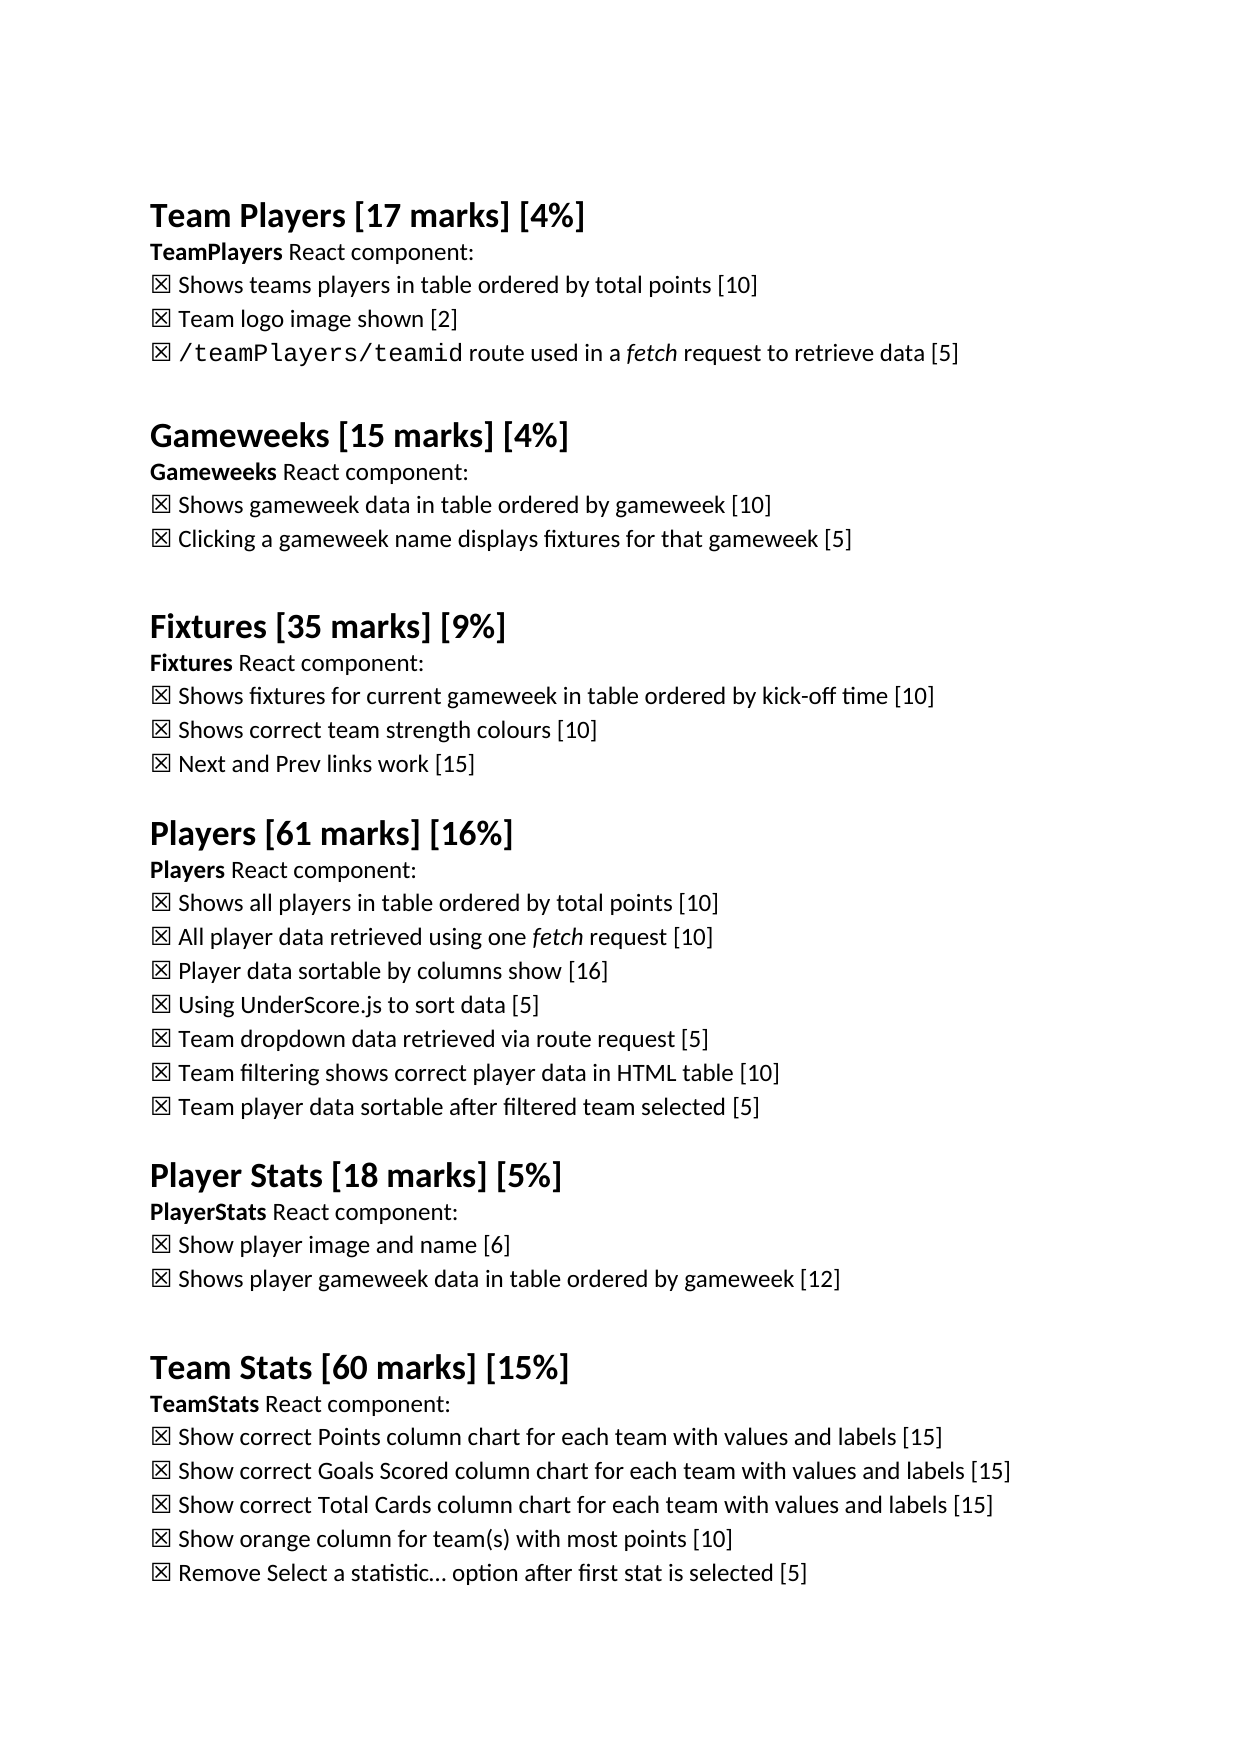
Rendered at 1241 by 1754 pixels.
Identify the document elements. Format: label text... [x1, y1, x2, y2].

text Next and Prev links work [15] [150, 746, 1090, 780]
text Show correct Points column chart for each team with values and labels [15] [150, 1418, 1090, 1452]
text Team player data sortable after filtered team selected [5] [150, 1089, 1090, 1123]
text Show orange column for team(s) with most points [10] [150, 1521, 1090, 1555]
text Gameweeks React component: [150, 456, 1090, 486]
text Shows teams players in table ordered by total points [10] [150, 267, 1090, 301]
text Clicking a gameweek name displays fixtures for that gameweek [5] [150, 520, 1090, 554]
text Team dropdown data retrieved via route request [5] [150, 1021, 1090, 1054]
text Team Stats [60 marks] [15%] [150, 1345, 1090, 1388]
text Players React component: [150, 854, 1090, 884]
text Team filtering shows correct player data in HTML table [10] [150, 1054, 1090, 1089]
text Team Players [17 marks] [4%] [150, 193, 1090, 236]
text Shows all players in table ordered by total points [10] [150, 884, 1090, 918]
text Using UnderScore.js to sort data [5] [150, 986, 1090, 1021]
text Players [61 marks] [16%] [150, 811, 1090, 854]
text Shows correct team strength colours [10] [150, 712, 1090, 746]
text Player Stats [18 marks] [5%] [150, 1153, 1090, 1196]
text PlayerStats React component: [150, 1196, 1090, 1227]
text Shows gameweek data in table ordered by gameweek [10] [150, 486, 1090, 520]
text TeamStats React component: [150, 1388, 1090, 1418]
text All player data retrieved using one fetch request [10] [150, 918, 1090, 952]
text Gameweeks [15 marks] [4%] [150, 413, 1090, 456]
text Show correct Goals Scored column chart for each team with values and labels [15] [150, 1452, 1090, 1487]
text Remove Select a statistic… option after first stat is selected [5] [150, 1555, 1090, 1589]
text Show correct Total Cards column chart for each team with values and labels [15] [150, 1487, 1090, 1521]
text Player data sortable by columns show [16] [150, 952, 1090, 986]
text Shows fixtures for current gameweek in table ordered by kick-off time [10] [150, 678, 1090, 712]
text TeamPlayers React component: [150, 236, 1090, 267]
text Show player image and name [6] [150, 1227, 1090, 1261]
text Team logo image shown [2] [150, 301, 1090, 335]
text Fixtures React component: [150, 647, 1090, 678]
text /teamPlayers/teamid route used in a fetch request to retrieve data [5] [150, 335, 1090, 369]
text Shows player gameweek data in table ordered by gameweek [12] [150, 1261, 1090, 1295]
text Fixtures [35 marks] [9%] [150, 604, 1090, 647]
